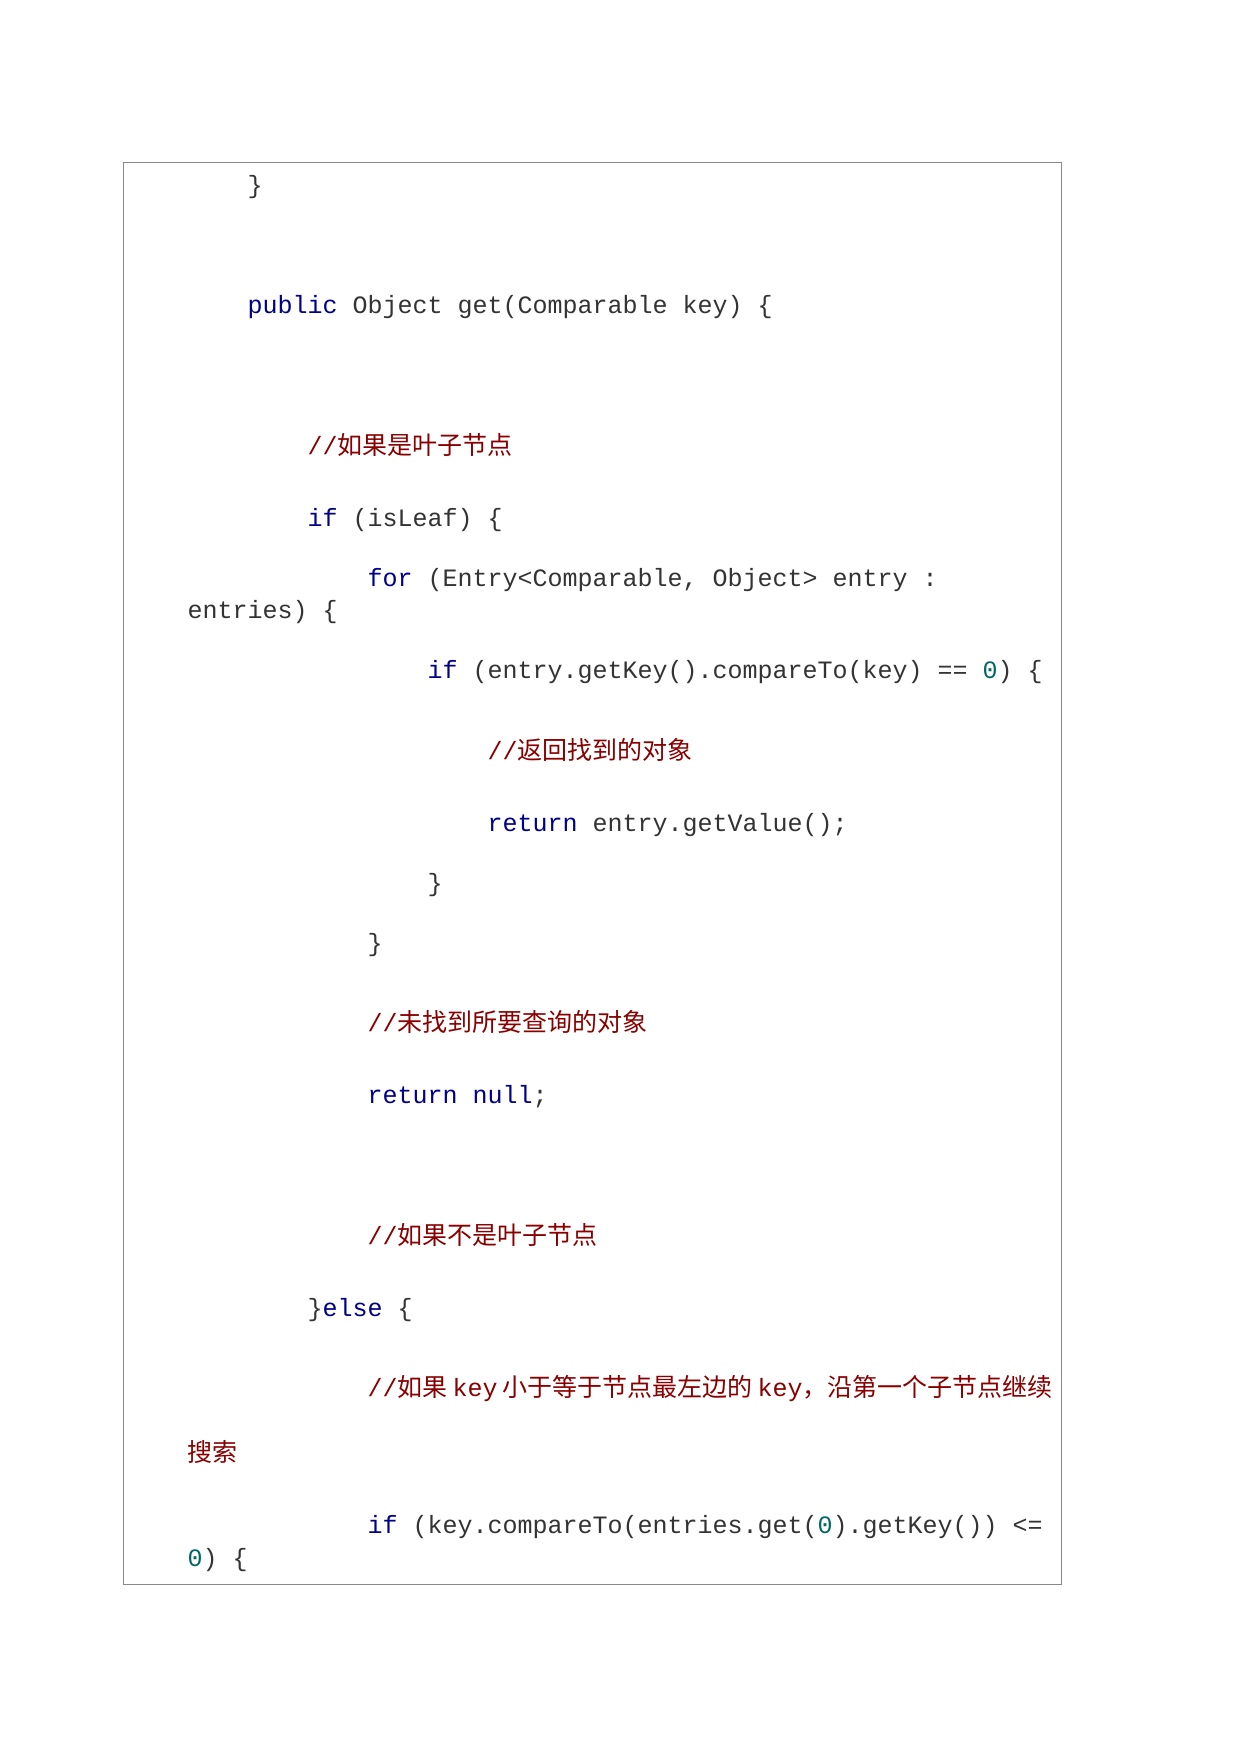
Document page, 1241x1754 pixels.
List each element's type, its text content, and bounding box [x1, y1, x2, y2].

text public Object get(Comparable key) { [124, 282, 1061, 323]
text for (Entry<Comparable, Object> entry : entries) { [124, 554, 1061, 628]
text return null; [124, 1072, 1061, 1113]
text //返回找到的对象 [124, 707, 1061, 781]
text }else { [124, 1284, 1061, 1326]
text if (entry.getKey().compareTo(key) == 0) { [124, 647, 1061, 688]
text } [124, 859, 1061, 901]
text //未找到所要查询的对象 [124, 979, 1061, 1053]
text //如果key小于等于节点最左边的key，沿第一个子节点继续搜索 [124, 1344, 1061, 1483]
text if (key.compareTo(entries.get(0).getKey()) <= 0) { [124, 1502, 1061, 1584]
text //如果不是叶子节点 [124, 1192, 1061, 1266]
text if (isLeaf) { [124, 494, 1061, 536]
text return entry.getValue(); [124, 799, 1061, 841]
text } [124, 919, 1061, 961]
text } [124, 163, 1061, 203]
text //如果是叶子节点 [124, 402, 1061, 476]
